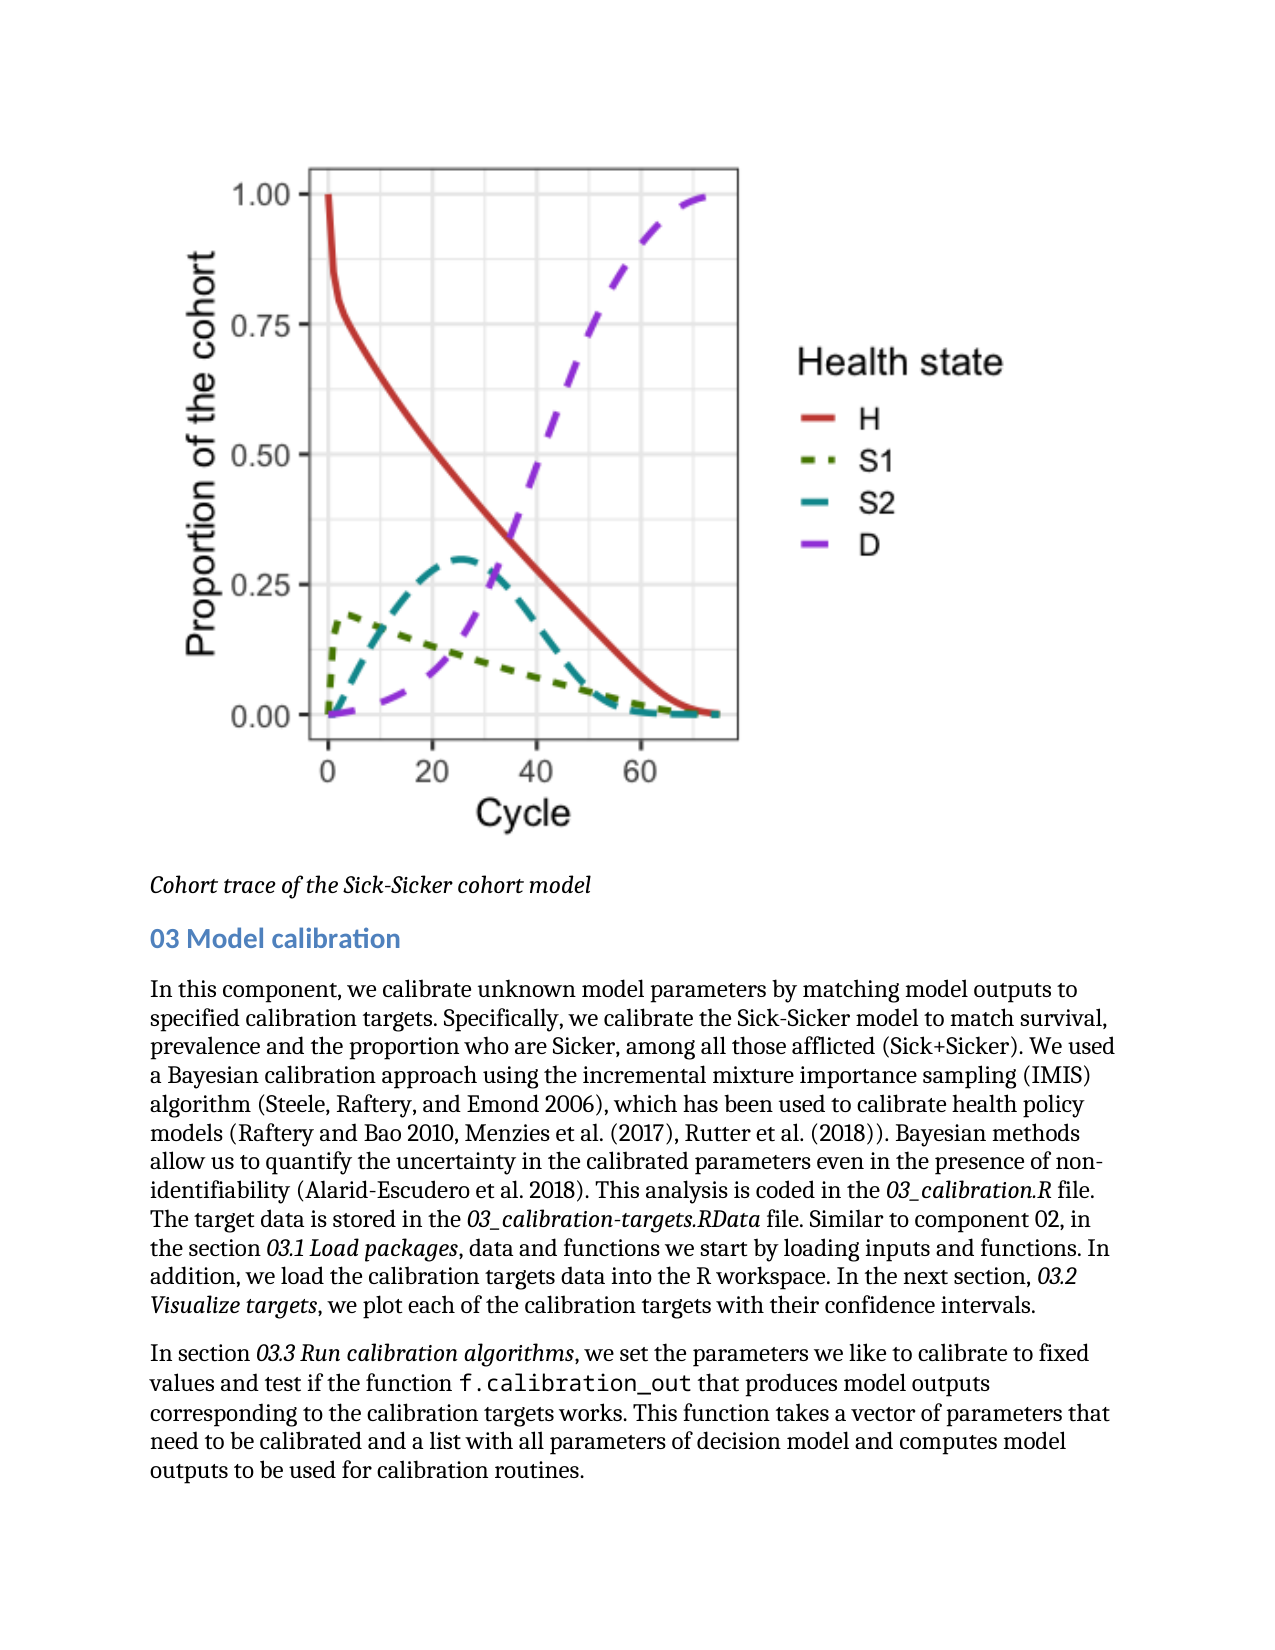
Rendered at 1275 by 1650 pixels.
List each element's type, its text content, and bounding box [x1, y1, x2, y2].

picture [168, 150, 1044, 850]
text Cohort trace of the Sick-Sicker cohort model [150, 871, 1125, 899]
text In this component, we calibrate unknown model parameters by matching model outputs to specified calibration targets. Specifically, we calibrate the Sick-Sicker model to match survival, prevalence and the proportion who are Sicker, among all those afflicted (Sick+Sicker). We used a Bayesian calibration approach using the incremental mixture importance sampling (IMIS) algorithm (Steele, Raftery, and Emond 2006), which has been used to calibrate health policy models (Raftery and Bao 2010, Menzies et al. (2017), Rutter et al. (2018)). Bayesian methods allow us to quantify the uncertainty in the calibrated parameters even in the presence of non-identifiability (Alarid-Escudero et al. 2018). This analysis is coded in the 03_calibration.R file. The target data is stored in the 03_calibration-targets.RData file. Similar to component 02, in the section 03.1 Load packages, data and functions we start by loading inputs and functions. In addition, we load the calibration targets data into the R workspace. In the next section, 03.2 Visualize targets, we plot each of the calibration targets with their confidence intervals. [150, 975, 1125, 1320]
text In section 03.3 Run calibration algorithms, we set the parameters we like to calibrate to fixed values and test if the function f.calibration_out that produces model outputs corresponding to the calibration targets works. This function takes a vector of parameters that need to be calibrated and a list with all parameters of decision model and computes model outputs to be used for calibration routines. [150, 1338, 1125, 1485]
subtitle 03 Model calibration [150, 920, 1125, 956]
